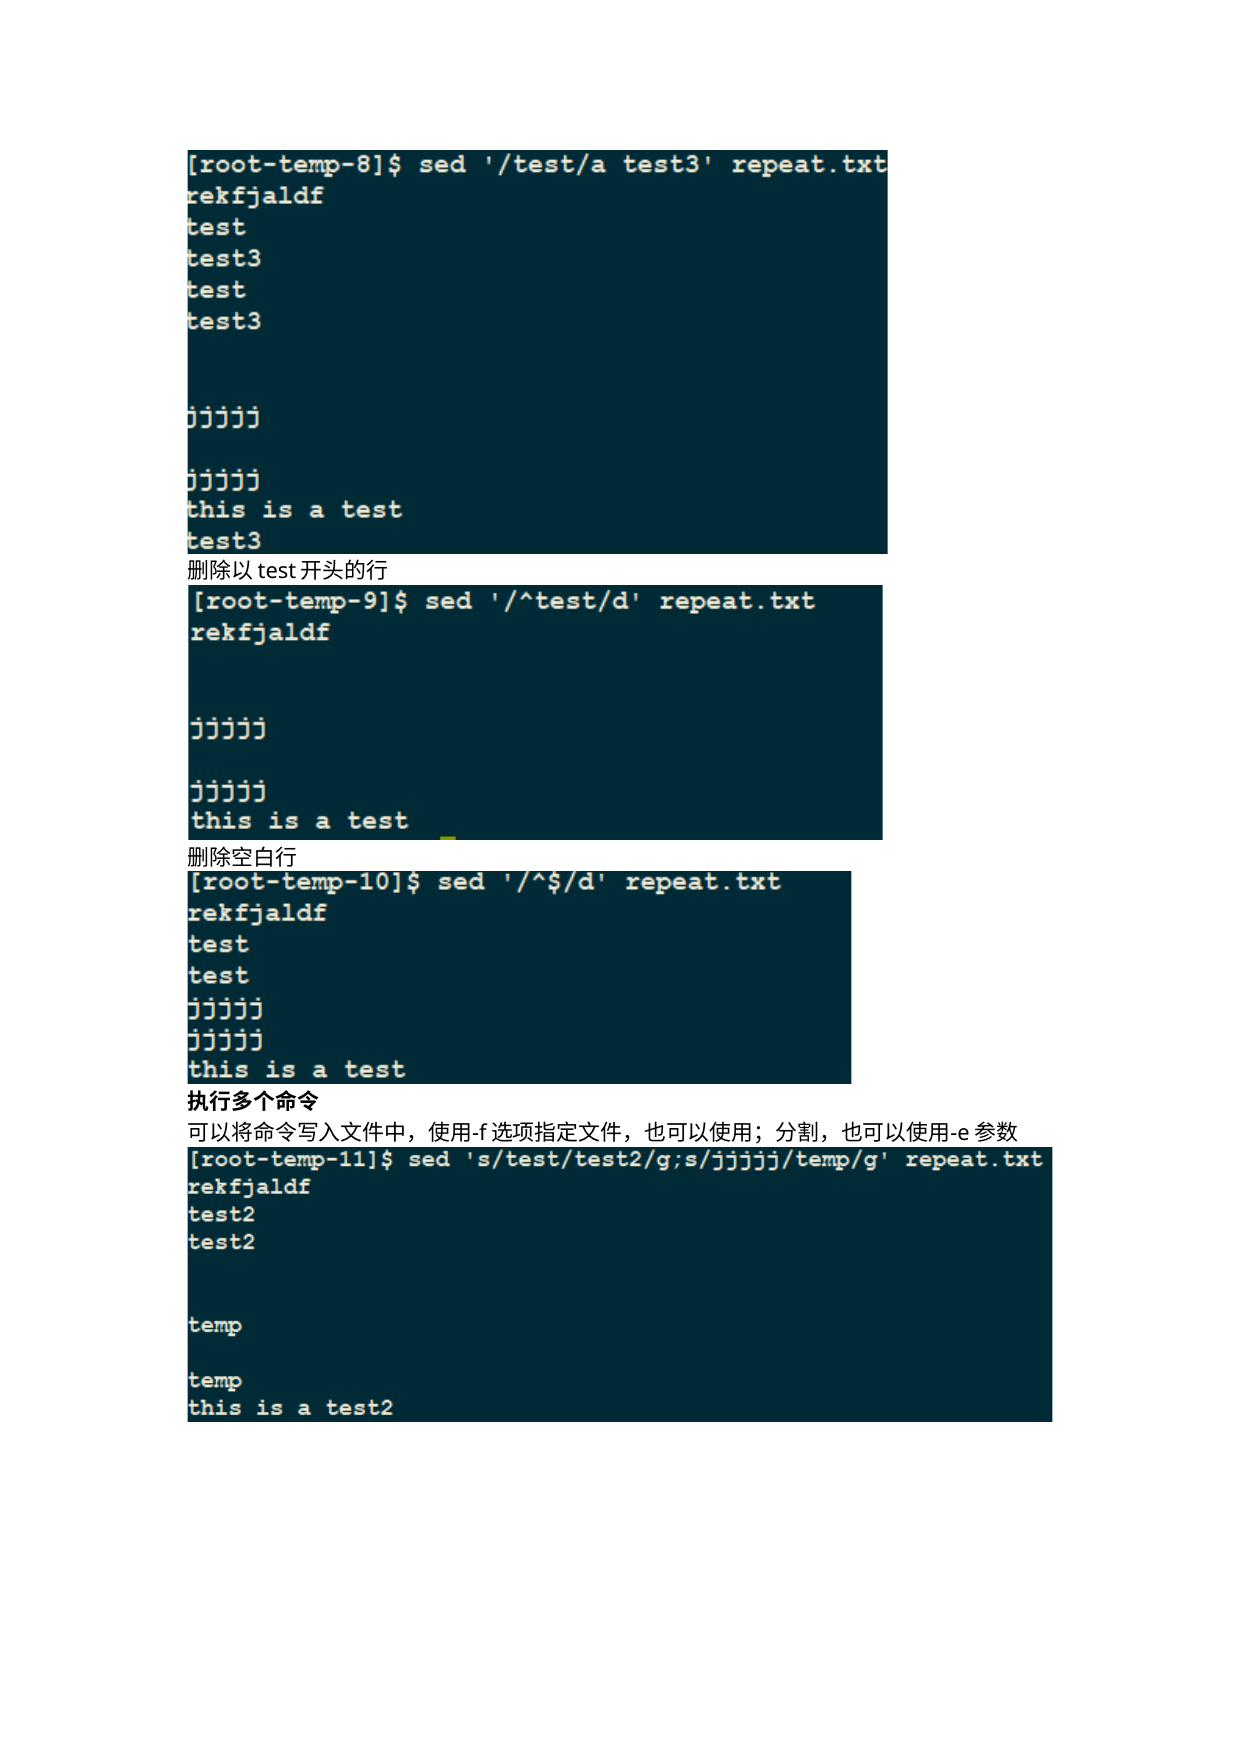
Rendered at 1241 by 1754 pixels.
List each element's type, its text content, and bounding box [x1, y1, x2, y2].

picture [187, 585, 202, 840]
picture [754, 1151, 764, 1170]
picture [906, 1155, 918, 1166]
picture [439, 873, 485, 889]
picture [206, 780, 218, 802]
picture [376, 1065, 389, 1077]
picture [239, 816, 251, 828]
picture [232, 312, 261, 329]
picture [1004, 1151, 1043, 1166]
picture [389, 154, 401, 177]
picture [705, 873, 718, 889]
picture [389, 501, 402, 517]
picture [250, 909, 262, 925]
picture [592, 160, 606, 172]
picture [187, 909, 202, 921]
picture [314, 1065, 327, 1077]
picture [220, 940, 232, 952]
picture [279, 155, 354, 177]
picture [263, 501, 292, 517]
picture [358, 155, 370, 172]
picture [493, 1150, 503, 1169]
picture [811, 155, 825, 172]
picture [187, 501, 245, 517]
picture [843, 155, 888, 172]
picture [561, 155, 574, 172]
picture [408, 871, 420, 894]
picture [796, 1151, 849, 1170]
picture [236, 967, 249, 983]
picture [187, 1060, 233, 1077]
picture [222, 717, 233, 739]
picture [250, 1003, 262, 1019]
picture [795, 160, 809, 172]
picture [237, 780, 249, 802]
picture [519, 871, 529, 892]
picture [247, 406, 258, 428]
picture [196, 592, 204, 612]
picture [534, 1155, 544, 1166]
picture [578, 154, 589, 175]
picture [200, 406, 212, 428]
picture [364, 592, 377, 609]
picture [187, 191, 199, 203]
picture [726, 1151, 736, 1170]
picture [852, 1150, 862, 1169]
picture [283, 1065, 295, 1077]
picture [521, 592, 532, 599]
picture [254, 592, 268, 609]
picture [257, 1400, 269, 1415]
picture [348, 812, 392, 828]
picture [200, 160, 215, 172]
picture [233, 187, 246, 203]
picture [187, 155, 197, 175]
picture [514, 155, 543, 172]
picture [575, 1151, 601, 1166]
picture [219, 1029, 230, 1051]
picture [248, 155, 262, 172]
picture [187, 1400, 241, 1415]
picture [200, 191, 214, 203]
picture [203, 877, 218, 889]
picture [216, 160, 246, 172]
picture [626, 877, 640, 889]
picture [420, 155, 466, 172]
picture [236, 904, 249, 921]
picture [187, 1372, 242, 1391]
picture [231, 406, 243, 428]
picture [187, 1234, 214, 1249]
picture [192, 1151, 199, 1169]
picture [187, 312, 214, 329]
picture [506, 1151, 532, 1166]
picture [341, 1151, 351, 1166]
picture [258, 1179, 311, 1193]
picture [506, 590, 516, 612]
picture [222, 780, 233, 802]
picture [534, 873, 545, 880]
picture [239, 623, 265, 645]
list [187, 150, 1053, 1084]
picture [311, 505, 324, 517]
picture [203, 1029, 215, 1051]
picture [976, 1151, 988, 1166]
picture [220, 971, 233, 983]
picture [345, 1060, 374, 1077]
picture [286, 592, 346, 613]
picture [299, 1404, 311, 1415]
picture [266, 904, 327, 921]
picture [272, 1151, 337, 1170]
picture [354, 1404, 365, 1415]
picture [217, 223, 229, 235]
picture [689, 877, 703, 889]
picture [545, 160, 558, 172]
picture [655, 160, 668, 172]
picture [187, 249, 214, 266]
picture [536, 592, 579, 609]
picture [395, 590, 407, 613]
picture [206, 597, 221, 609]
picture [376, 873, 388, 889]
picture [187, 1029, 199, 1051]
picture [187, 281, 214, 298]
picture [203, 1003, 215, 1019]
picture [187, 218, 214, 235]
picture [368, 1400, 392, 1415]
picture [192, 873, 200, 892]
picture [369, 1151, 376, 1169]
picture [339, 1404, 352, 1415]
picture [250, 1029, 262, 1051]
picture [382, 1150, 392, 1170]
picture [962, 1155, 974, 1166]
picture [215, 406, 227, 428]
picture [236, 935, 249, 952]
picture [244, 1151, 255, 1166]
picture [217, 286, 229, 298]
picture [216, 1238, 227, 1249]
picture [740, 1151, 750, 1170]
picture [579, 873, 595, 889]
picture [613, 592, 629, 609]
picture [222, 597, 252, 609]
picture [768, 1151, 778, 1170]
picture [247, 187, 258, 208]
picture [187, 532, 214, 549]
picture [768, 873, 781, 889]
picture [247, 469, 258, 491]
picture [217, 537, 229, 549]
picture [657, 1155, 671, 1170]
picture [187, 935, 218, 952]
picture [783, 1150, 793, 1169]
picture [230, 1179, 242, 1193]
picture [675, 597, 737, 613]
picture [191, 628, 205, 640]
picture [234, 1029, 246, 1051]
picture [215, 1155, 242, 1166]
picture [395, 812, 409, 828]
picture [237, 717, 249, 739]
picture [187, 1183, 200, 1193]
picture [233, 532, 261, 549]
picture [583, 592, 596, 609]
picture [739, 592, 753, 609]
picture [236, 1065, 249, 1077]
picture [327, 1400, 338, 1415]
picture [230, 1207, 254, 1221]
picture [253, 717, 265, 739]
picture [630, 1151, 641, 1166]
picture [187, 1207, 227, 1221]
picture [732, 160, 793, 177]
picture [864, 1155, 878, 1170]
picture [219, 1003, 230, 1019]
picture [233, 218, 246, 235]
picture [233, 281, 246, 298]
picture [771, 592, 815, 609]
picture [479, 1155, 489, 1166]
picture [243, 1179, 253, 1198]
picture [633, 593, 638, 601]
picture [187, 406, 196, 428]
picture [393, 873, 401, 892]
picture [641, 877, 687, 894]
picture [269, 812, 283, 828]
picture [493, 593, 498, 601]
picture [271, 1404, 282, 1415]
picture [231, 469, 243, 491]
picture [187, 1317, 242, 1336]
picture [374, 155, 382, 175]
picture [187, 1003, 199, 1019]
picture [206, 717, 218, 739]
picture [342, 501, 386, 517]
picture [217, 187, 229, 203]
picture [201, 1179, 226, 1193]
picture [671, 155, 699, 172]
picture [202, 1155, 214, 1166]
picture [232, 249, 261, 266]
picture [600, 590, 610, 612]
picture [234, 1003, 246, 1019]
picture [206, 623, 235, 640]
picture [645, 1150, 655, 1169]
picture [548, 1151, 559, 1166]
picture [283, 873, 357, 894]
picture [920, 1155, 960, 1170]
picture [499, 154, 510, 175]
picture [251, 873, 265, 889]
picture [624, 155, 653, 172]
picture [270, 623, 330, 640]
picture [266, 1060, 280, 1077]
picture [217, 254, 230, 266]
picture [660, 597, 674, 609]
picture [700, 1150, 710, 1169]
picture [286, 816, 298, 828]
picture [549, 871, 560, 894]
picture [354, 1151, 365, 1166]
picture [192, 812, 236, 828]
picture [712, 1151, 722, 1170]
picture [603, 1155, 613, 1166]
picture [426, 592, 473, 609]
picture [264, 187, 324, 203]
picture [410, 1151, 450, 1166]
picture [736, 873, 765, 889]
picture [253, 780, 265, 802]
picture [187, 967, 218, 983]
picture [617, 1151, 628, 1166]
picture [217, 317, 229, 329]
picture [230, 1234, 254, 1249]
picture [562, 1150, 572, 1169]
list 执行多个命令 可以将命令写入文件中，使用-f选项指定文件，也可以使用；分割，也可以使用-e参数 [187, 1084, 1053, 1147]
picture [200, 469, 212, 491]
picture [361, 873, 373, 889]
picture [187, 469, 196, 491]
picture [566, 871, 576, 892]
picture [317, 816, 330, 828]
picture [380, 592, 388, 612]
picture [216, 469, 227, 491]
picture [392, 1060, 405, 1077]
picture [203, 904, 232, 921]
picture [219, 877, 249, 889]
picture [686, 1155, 696, 1166]
